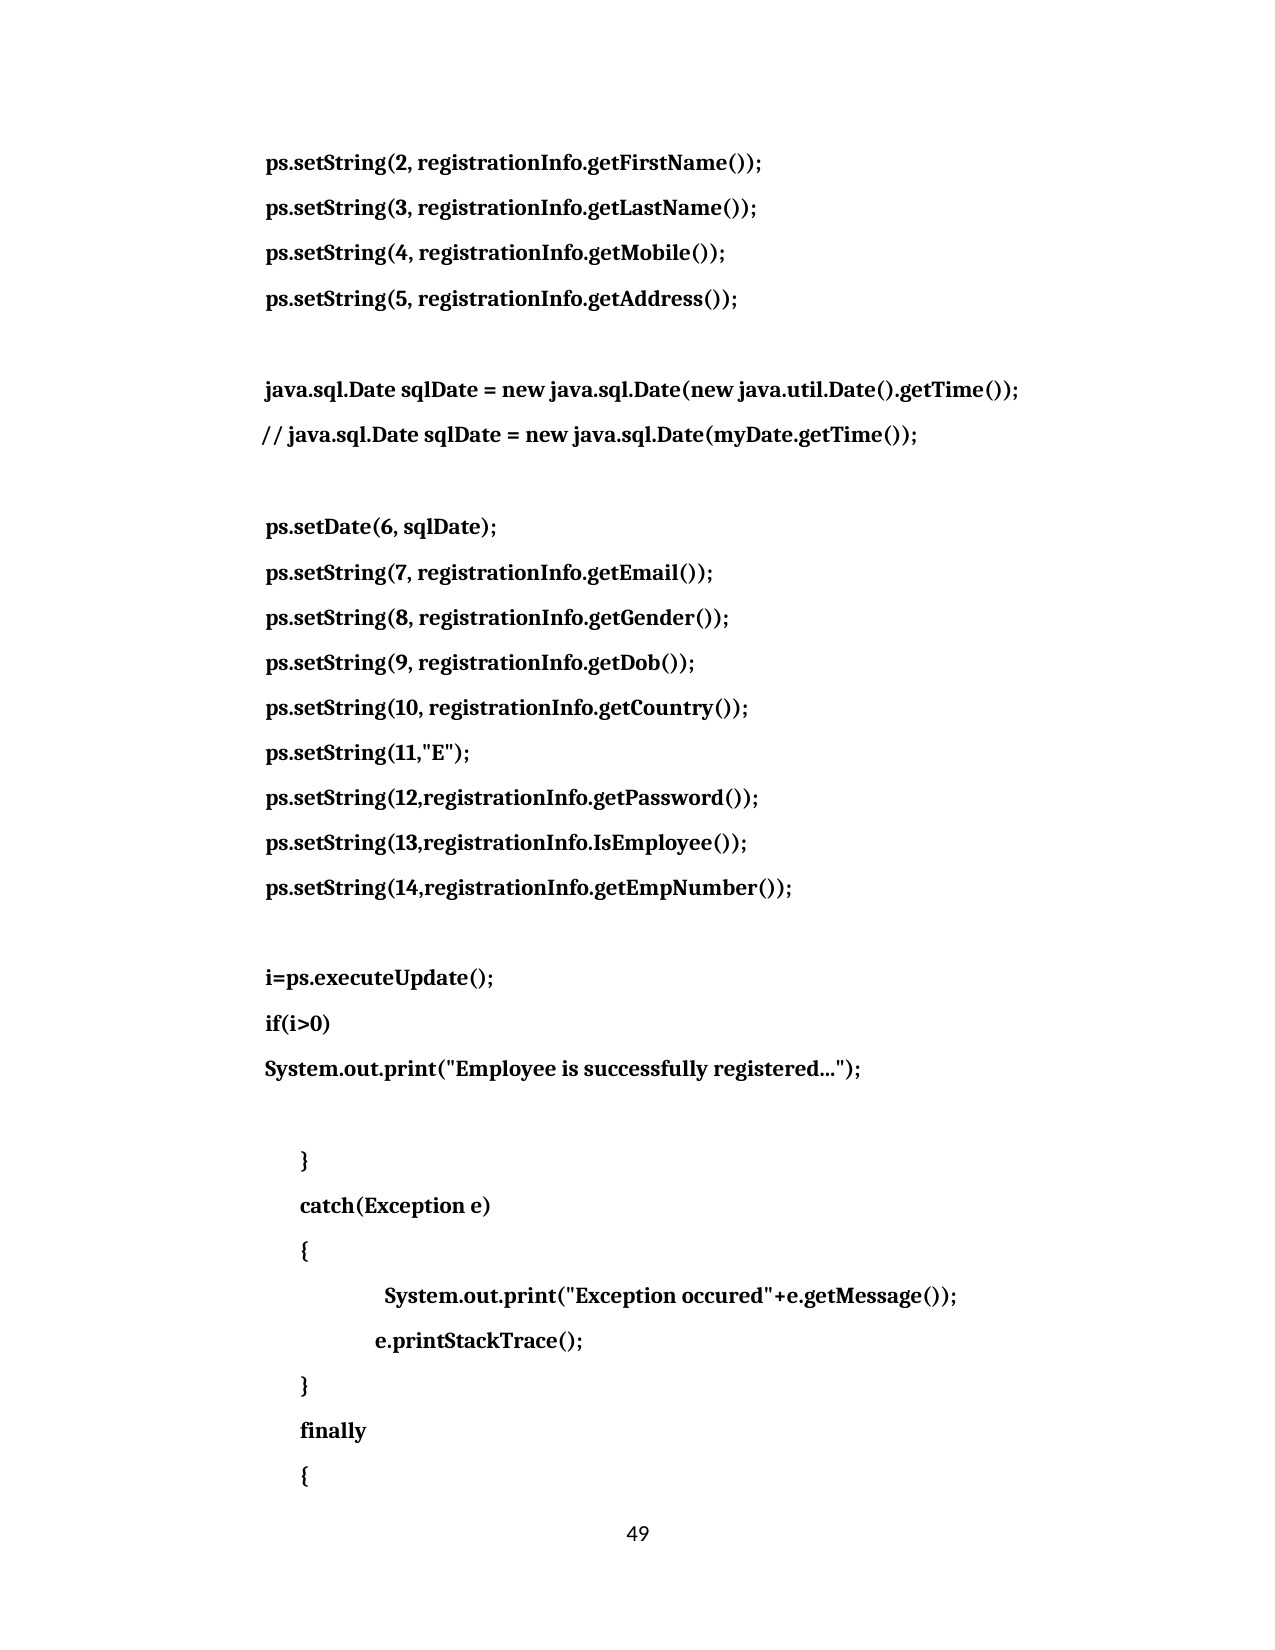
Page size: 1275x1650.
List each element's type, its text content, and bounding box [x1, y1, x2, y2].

text System.out.print("Employee is successfully registered..."); [150, 1055, 1125, 1082]
text System.out.print("Exception occured"+e.getMessage()); [150, 1283, 1125, 1309]
text ps.setString(4, registrationInfo.getMobile()); [150, 240, 1125, 267]
text { [150, 1463, 1125, 1489]
text ps.setString(13,registrationInfo.IsEmployee()); [150, 830, 1125, 856]
text ps.setString(12,registrationInfo.getPassword()); [150, 785, 1125, 811]
text } [150, 1373, 1125, 1399]
text catch(Exception e) [150, 1192, 1125, 1219]
text // java.sql.Date sqlDate = new java.sql.Date(myDate.getTime()); [150, 422, 1125, 449]
text ps.setString(14,registrationInfo.getEmpNumber()); [150, 875, 1125, 901]
text ps.setString(9, registrationInfo.getDob()); [150, 649, 1125, 676]
text } [150, 1147, 1125, 1174]
text ps.setString(11,"E"); [150, 740, 1125, 766]
text ps.setDate(6, sqlDate); [150, 514, 1125, 541]
text ps.setString(5, registrationInfo.getAddress()); [150, 285, 1125, 312]
text e.printStackTrace(); [150, 1328, 1125, 1354]
text java.sql.Date sqlDate = new java.sql.Date(new java.util.Date().getTime()); [150, 377, 1125, 403]
text if(i>0) [150, 1010, 1125, 1037]
text finally [150, 1418, 1125, 1444]
text ps.setString(2, registrationInfo.getFirstName()); [150, 150, 1125, 176]
text i=ps.executeUpdate(); [150, 965, 1125, 992]
text { [150, 1238, 1125, 1264]
text ps.setString(10, registrationInfo.getCountry()); [150, 694, 1125, 721]
text ps.setString(8, registrationInfo.getGender()); [150, 604, 1125, 631]
text ps.setString(3, registrationInfo.getLastName()); [150, 195, 1125, 221]
text ps.setString(7, registrationInfo.getEmail()); [150, 559, 1125, 586]
